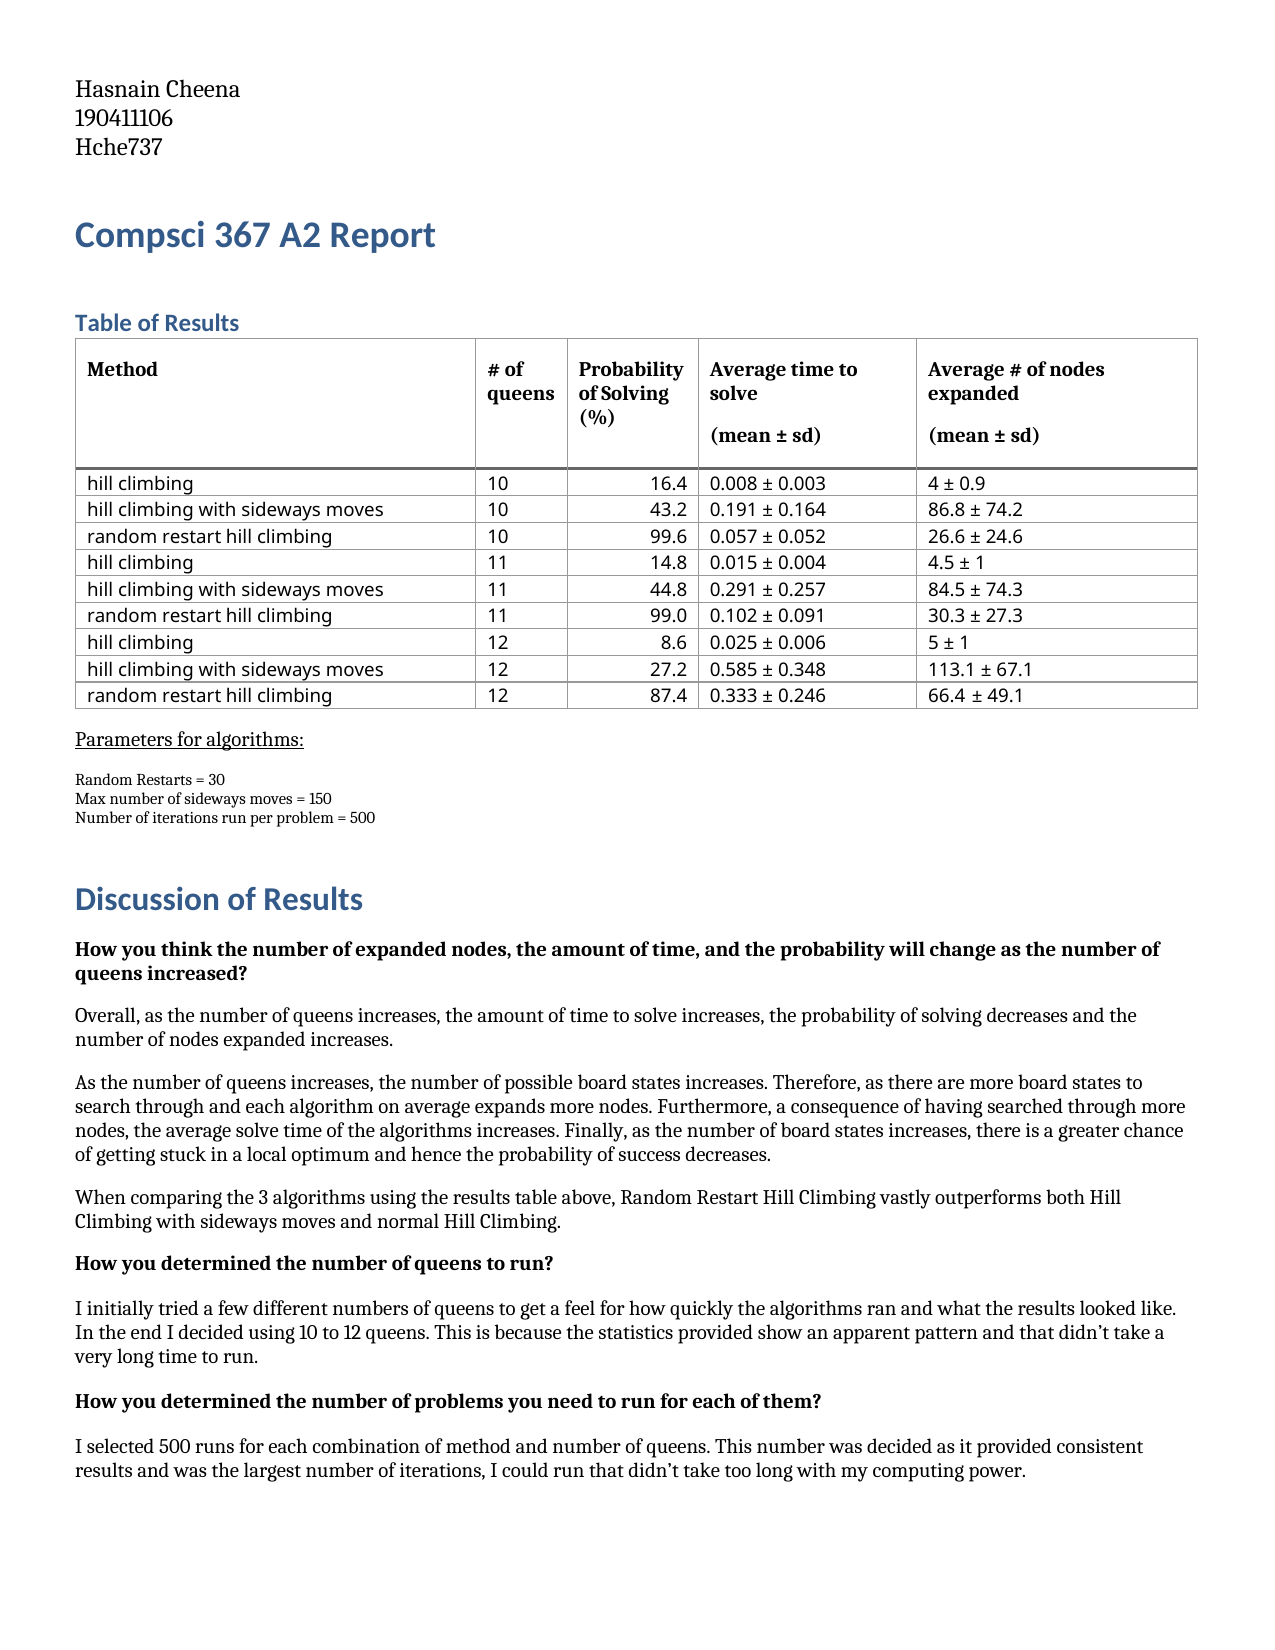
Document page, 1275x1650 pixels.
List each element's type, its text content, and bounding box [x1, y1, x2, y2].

subtitle Table of Results [75, 307, 1200, 338]
table_cell 4 ± 0.9 [917, 470, 1197, 495]
table_cell 14.8 [568, 550, 698, 575]
table_cell 10 [476, 523, 567, 548]
table_cell hill climbing [76, 550, 475, 575]
text Random Restarts = 30 Max number of sideways moves = 150 Number of iterations run per problem = 500 [75, 770, 1200, 828]
table_header Average # of nodes expanded (mean ± sd) [917, 339, 1197, 467]
text How you think the number of expanded nodes, the amount of time, and the probability will change as the number of queens increased? [75, 937, 1200, 985]
title Compsci 367 A2 Report [75, 211, 1200, 257]
table_cell 99.0 [568, 603, 698, 628]
table_cell 0.291 ± 0.257 [699, 576, 916, 602]
table_cell hill climbing [76, 470, 475, 495]
table_cell 0.191 ± 0.164 [699, 496, 916, 522]
table_cell random restart hill climbing [76, 523, 475, 548]
subtitle Discussion of Results [75, 878, 1200, 919]
table_cell random restart hill climbing [76, 683, 475, 708]
table_cell 0.008 ± 0.003 [699, 470, 916, 495]
table_cell hill climbing with sideways moves [76, 656, 475, 681]
table_cell hill climbing [76, 629, 475, 655]
text How you determined the number of problems you need to run for each of them? [75, 1389, 1200, 1413]
table_header Probability of Solving (%) [568, 339, 698, 467]
table_cell hill climbing with sideways moves [76, 576, 475, 602]
table_cell 11 [476, 603, 567, 628]
text Parameters for algorithms: [75, 728, 1200, 752]
table_cell 0.102 ± 0.091 [699, 603, 916, 628]
table_cell 0.057 ± 0.052 [699, 523, 916, 548]
table_cell hill climbing with sideways moves [76, 496, 475, 522]
table_cell 30.3 ± 27.3 [917, 603, 1197, 628]
table_cell 11 [476, 550, 567, 575]
table_cell 43.2 [568, 496, 698, 522]
table_cell 87.4 [568, 683, 698, 708]
table_cell 12 [476, 683, 567, 708]
table_cell 5 ± 1 [917, 629, 1197, 655]
table_header # of queens [476, 339, 567, 467]
table_cell 12 [476, 629, 567, 655]
text When comparing the 3 algorithms using the results table above, Random Restart Hill Climbing vastly outperforms both Hill Climbing with sideways moves and normal Hill Climbing. [75, 1185, 1200, 1233]
table_cell 0.333 ± 0.246 [699, 683, 916, 708]
text How you determined the number of queens to run? [75, 1252, 1200, 1276]
table_cell 0.025 ± 0.006 [699, 629, 916, 655]
text Overall, as the number of queens increases, the amount of time to solve increases, the probability of solving decreases and the number of nodes expanded increases. [75, 1004, 1200, 1052]
table_cell 44.8 [568, 576, 698, 602]
table_cell random restart hill climbing [76, 603, 475, 628]
text As the number of queens increases, the number of possible board states increases. Therefore, as there are more board states to search through and each algorithm on average expands more nodes. Furthermore, a consequence of having searched through more nodes, the average solve time of the algorithms increases. Finally, as the number of board states increases, there is a greater chance of getting stuck in a local optimum and hence the probability of success decreases. [75, 1071, 1200, 1167]
table_cell 8.6 [568, 629, 698, 655]
table_header Average time to solve (mean ± sd) [699, 339, 916, 467]
table_cell 113.1 ± 67.1 [917, 656, 1197, 681]
table_cell 16.4 [568, 470, 698, 495]
table_cell 11 [476, 576, 567, 602]
table_cell 27.2 [568, 656, 698, 681]
table_cell 4.5 ± 1 [917, 550, 1197, 575]
text I selected 500 runs for each combination of method and number of queens. This number was decided as it provided consistent results and was the largest number of iterations, I could run that didn’t take too long with my computing power. [75, 1434, 1200, 1482]
table_cell 26.6 ± 24.6 [917, 523, 1197, 548]
table_cell 10 [476, 496, 567, 522]
table_cell 84.5 ± 74.3 [917, 576, 1197, 602]
text I initially tried a few different numbers of queens to get a feel for how quickly the algorithms ran and what the results looked like. In the end I decided using 10 to 12 queens. This is because the statistics provided show an apparent pattern and that didn’t take a very long time to run. [75, 1297, 1200, 1369]
table_cell 12 [476, 656, 567, 681]
table_header Method [76, 339, 475, 467]
table_cell 0.585 ± 0.348 [699, 656, 916, 681]
table_cell 86.8 ± 74.2 [917, 496, 1197, 522]
table_cell 99.6 [568, 523, 698, 548]
table_cell 10 [476, 470, 567, 495]
table_cell ± 49.1 [917, 683, 1197, 708]
table_cell 0.015 ± 0.004 [699, 550, 916, 575]
